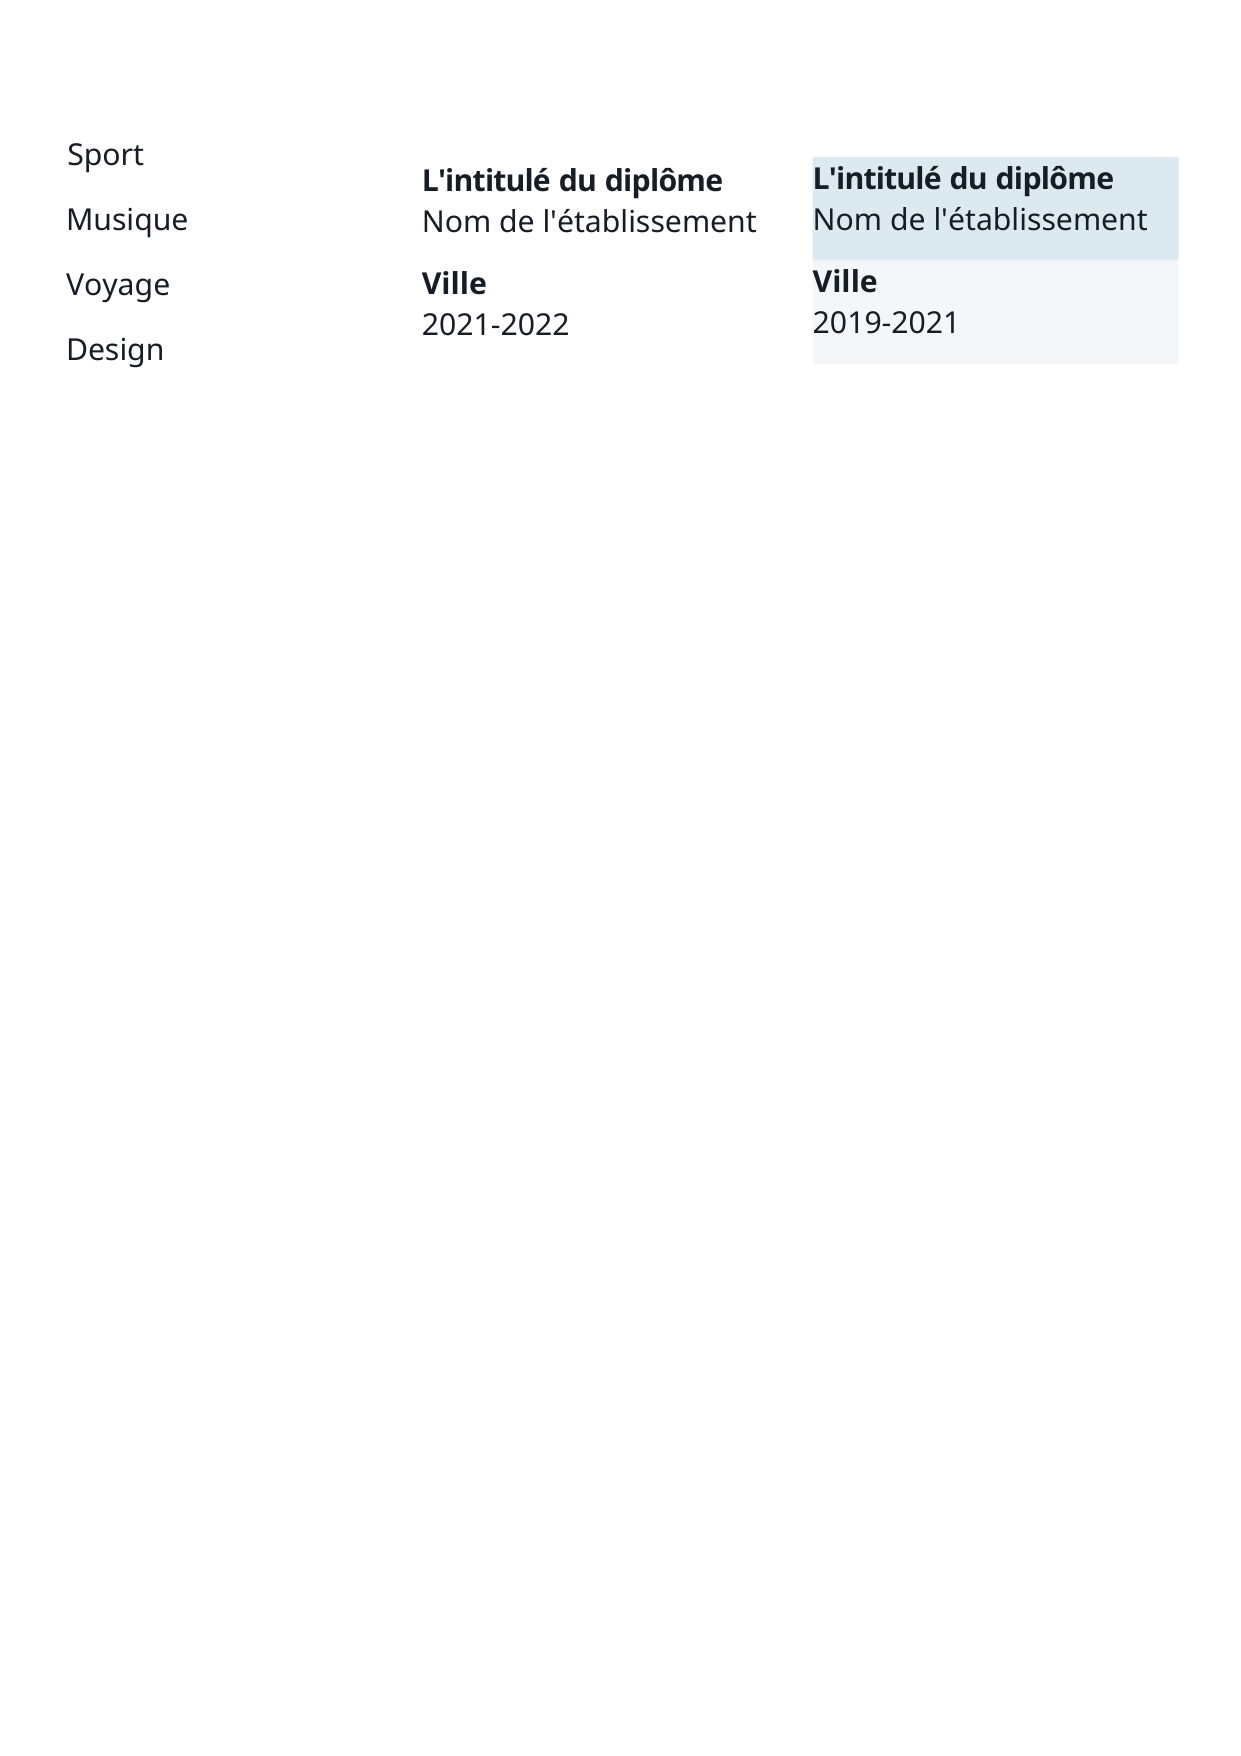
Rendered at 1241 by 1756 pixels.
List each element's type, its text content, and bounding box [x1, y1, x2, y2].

text Sport Musique Voyage Design [66, 133, 255, 369]
